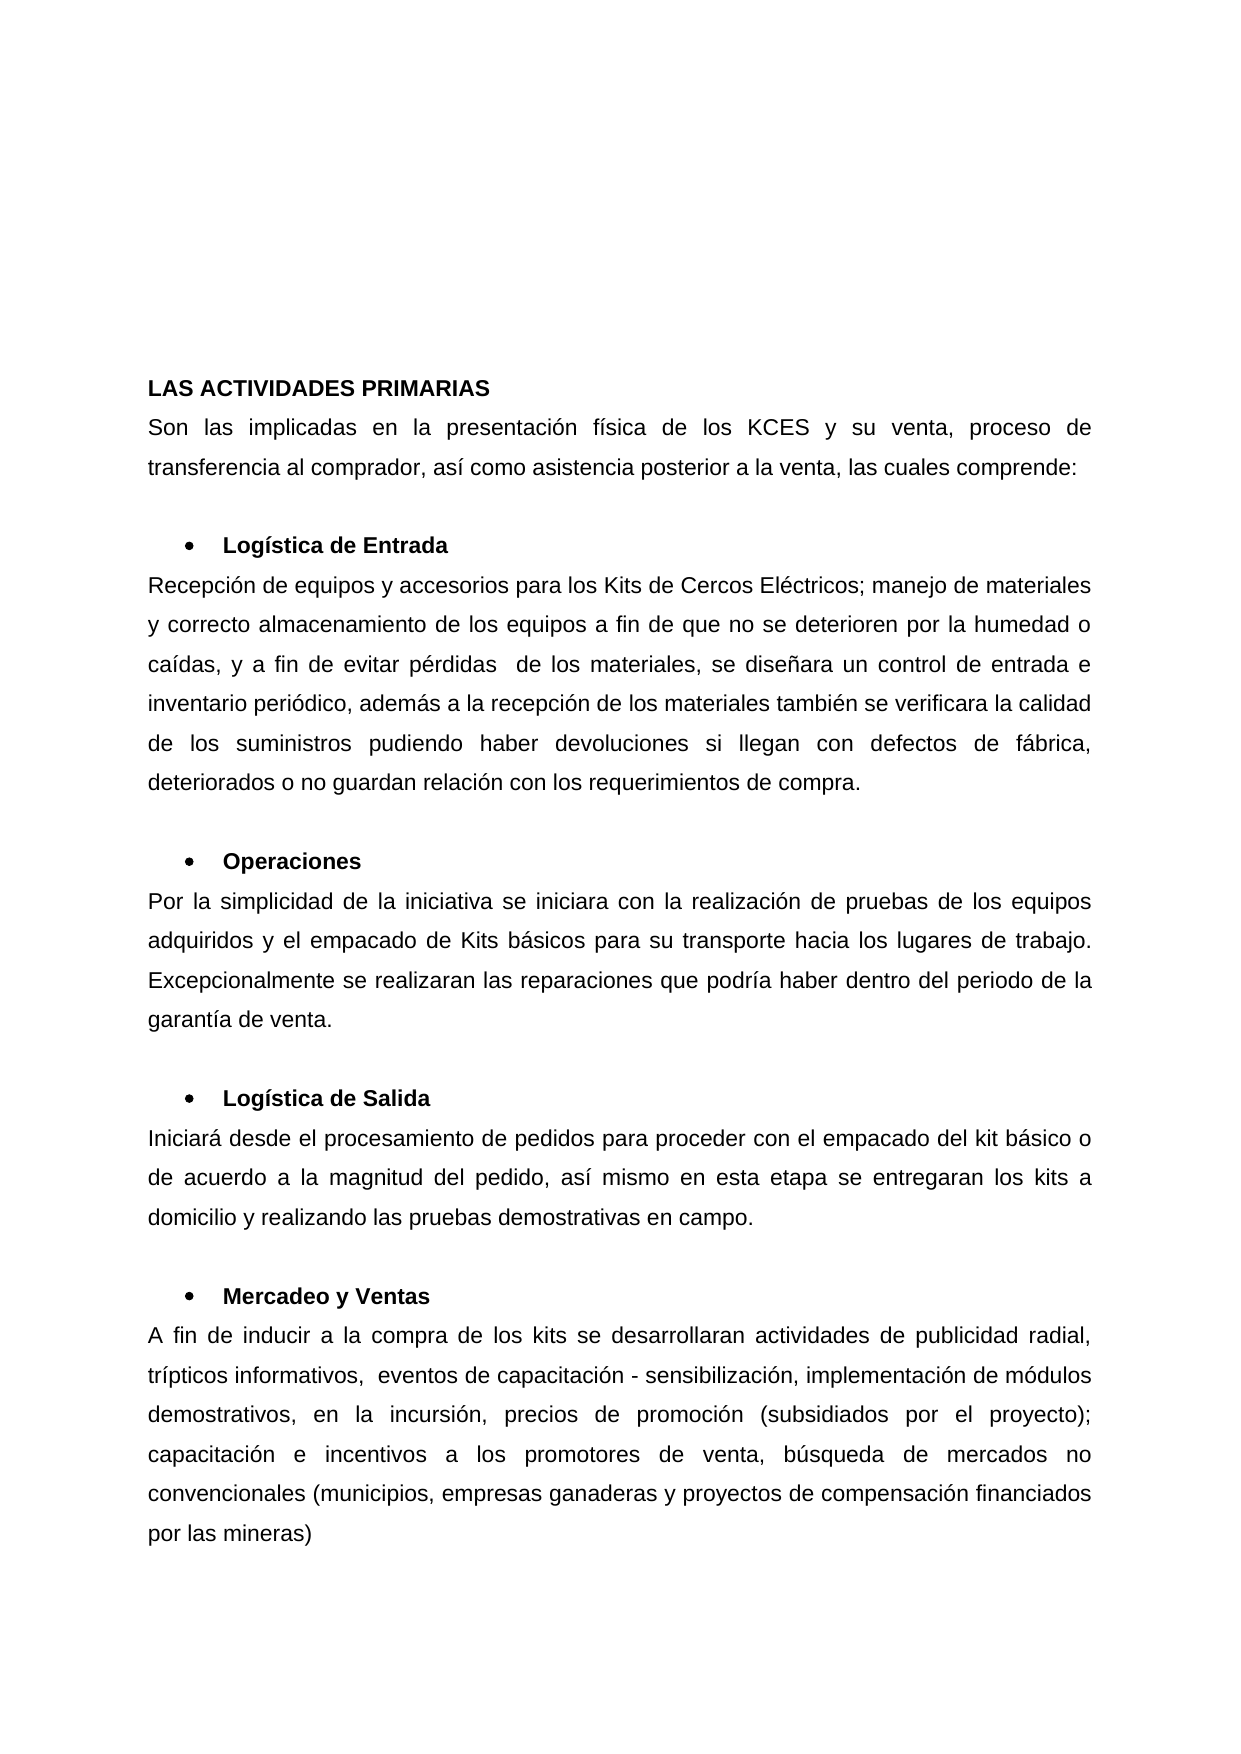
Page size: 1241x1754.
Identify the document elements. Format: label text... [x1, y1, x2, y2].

text Son las implicadas en la presentación física de los KCES y su venta, proceso de transferencia al comprador, así como asistencia posterior a la venta, las cuales comprende: [148, 414, 1092, 480]
text LAS ACTIVIDADES PRIMARIAS [148, 374, 1092, 401]
text Iniciará desde el procesamiento de pedidos para proceder con el empacado del kit básico o de acuerdo a la magnitud del pedido, así mismo en esta etapa se entregaran los kits a domicilio y realizando las pruebas demostrativas en campo. [148, 1125, 1092, 1230]
list Logística de Entrada [185, 532, 1092, 559]
list Mercadeo y Ventas [185, 1283, 1092, 1309]
list Operaciones [185, 848, 1092, 875]
text A fin de inducir a la compra de los kits se desarrollaran actividades de publicidad radial, trípticos informativos, eventos de capacitación - sensibilización, implementación de módulos demostrativos, en la incursión, precios de promoción (subsidiados por el proyecto); capacitación e incentivos a los promotores de venta, búsqueda de mercados no convencionales (municipios, empresas ganaderas y proyectos de compensación financiados por las mineras) [148, 1322, 1092, 1546]
text Por la simplicidad de la iniciativa se iniciara con la realización de pruebas de los equipos adquiridos y el empacado de Kits básicos para su transporte hacia los lugares de trabajo. Excepcionalmente se realizaran las reparaciones que podría haber dentro del periodo de la garantía de venta. [148, 888, 1092, 1033]
text Recepción de equipos y accesorios para los Kits de Cercos Eléctricos; manejo de materiales y correcto almacenamiento de los equipos a fin de que no se deterioren por la humedad o caídas, y a fin de evitar pérdidas de los materiales, se diseñara un control de entrada e inventario periódico, además a la recepción de los materiales también se verificara la calidad de los suministros pudiendo haber devoluciones si llegan con defectos de fábrica, deteriorados o no guardan relación con los requerimientos de compra. [148, 572, 1092, 796]
list Logística de Salida [185, 1085, 1092, 1112]
